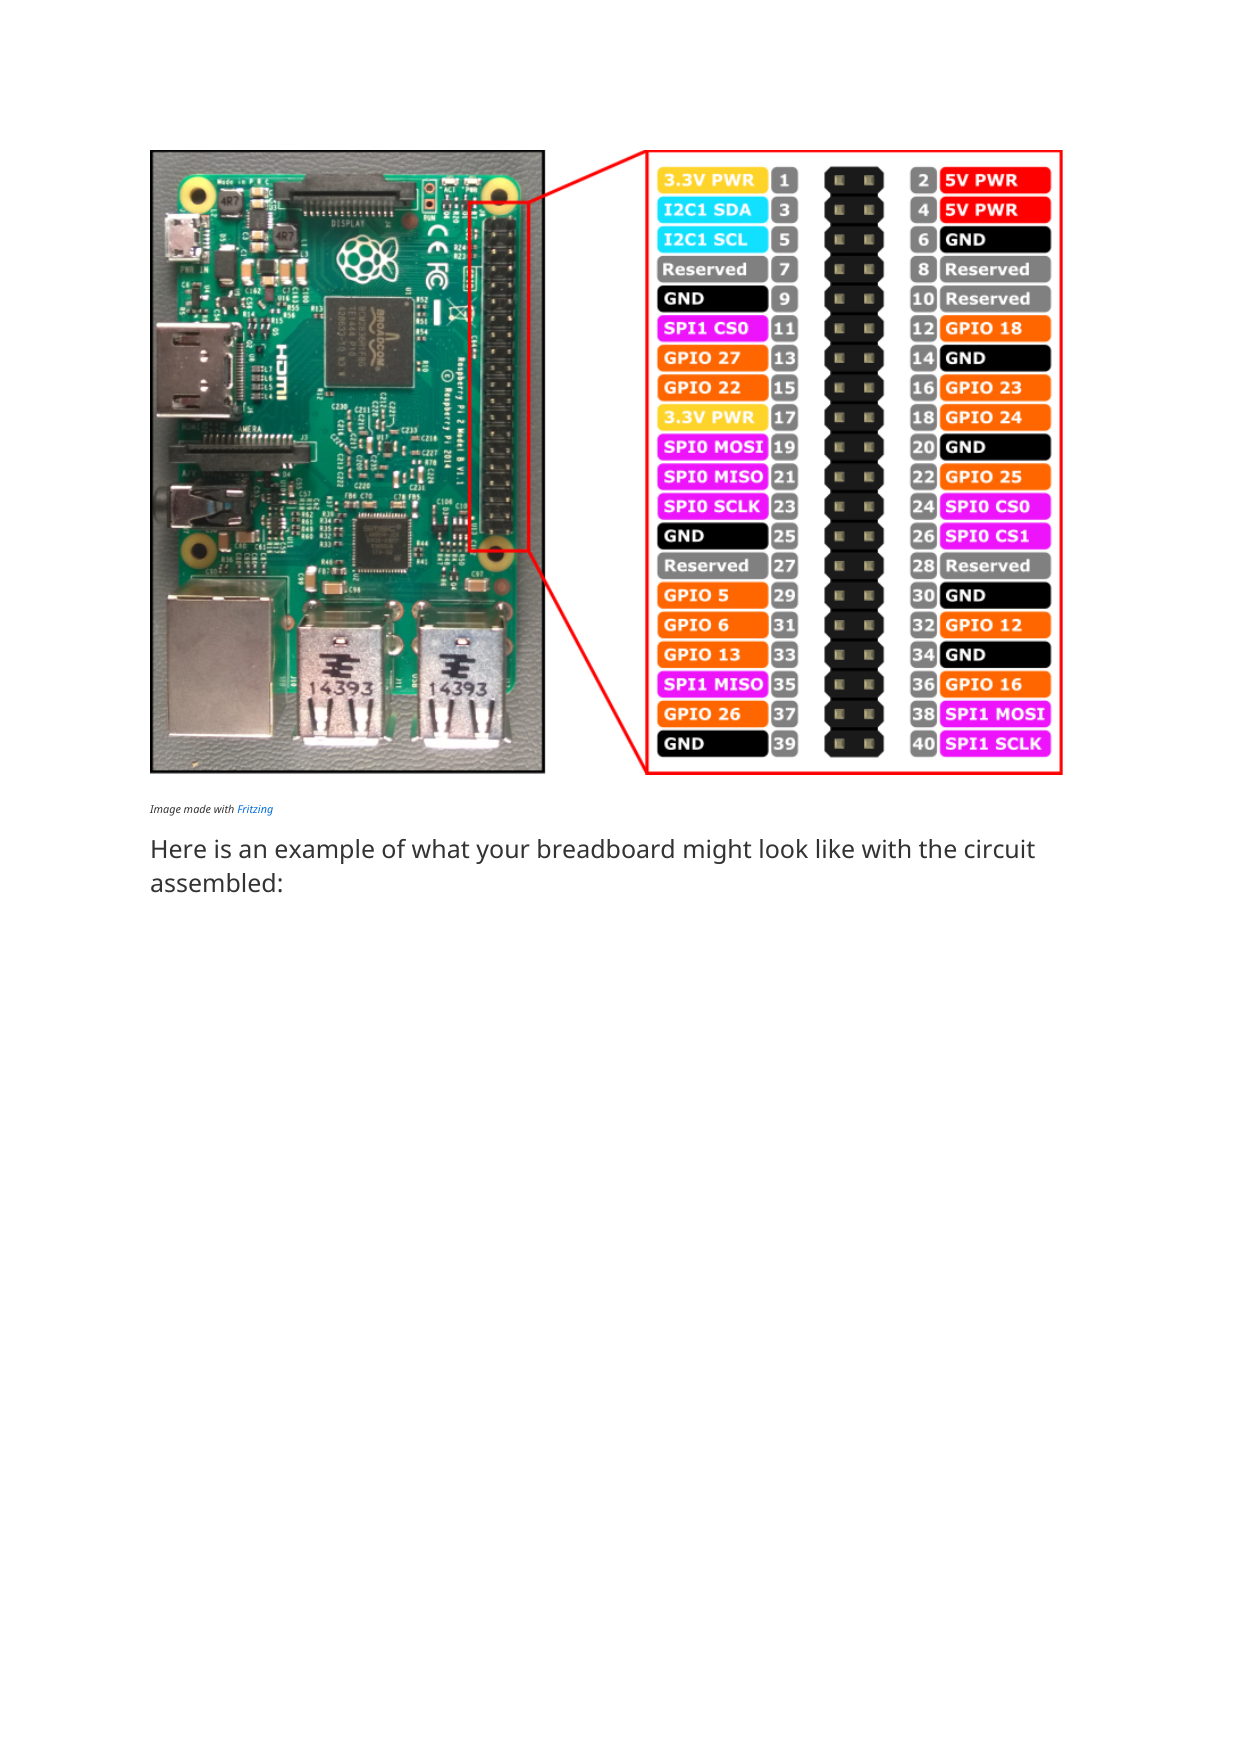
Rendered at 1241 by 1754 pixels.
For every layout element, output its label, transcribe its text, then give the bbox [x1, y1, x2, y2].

picture [150, 150, 1063, 775]
text Here is an example of what your breadboard might look like with the circuit assembled: [150, 832, 1090, 900]
text Image made with Fritzing [150, 791, 1090, 816]
